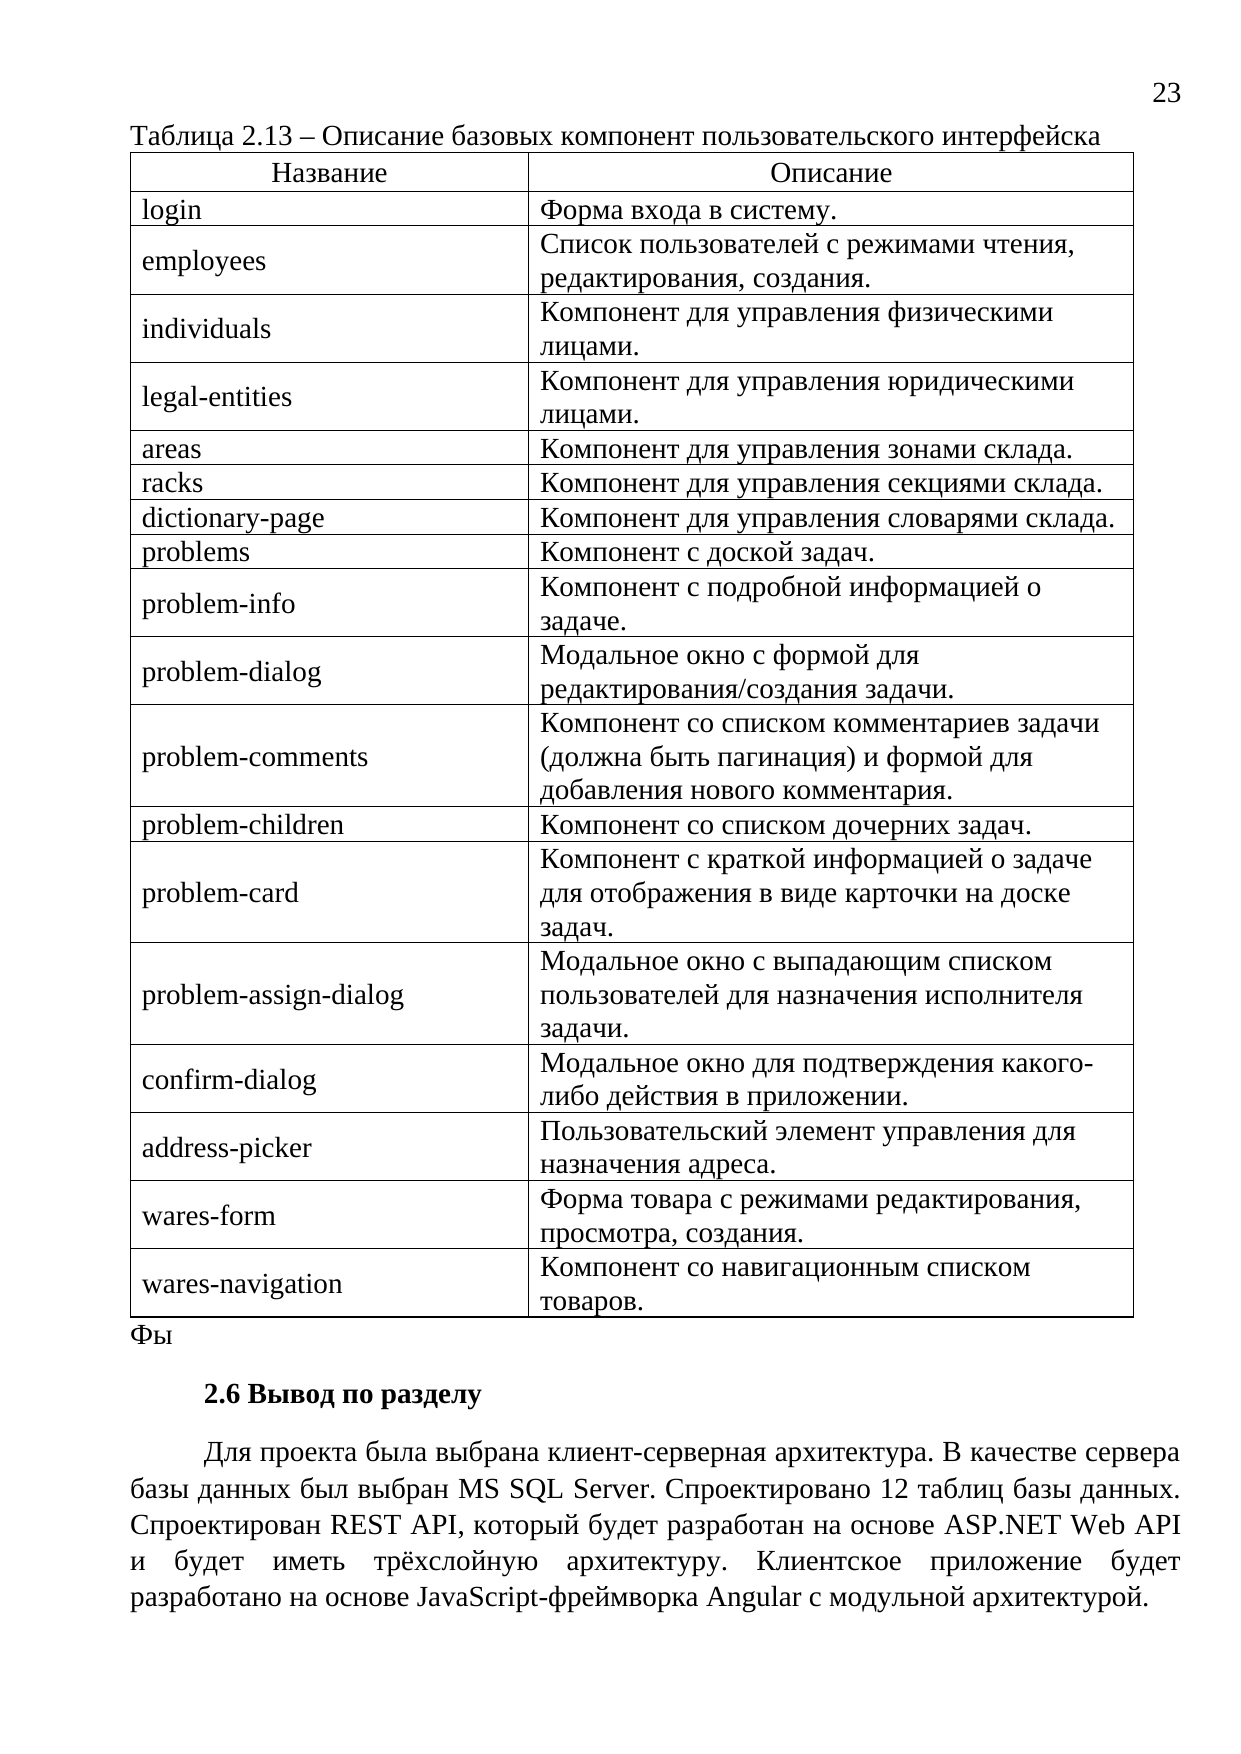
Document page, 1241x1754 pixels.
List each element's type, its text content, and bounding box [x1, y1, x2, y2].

table_cell Форма товара с режимами редактирования, просмотра, создания. [529, 1181, 1133, 1248]
table_cell Пользовательский элемент управления для назначения адреса. [529, 1113, 1133, 1180]
table_cell address-picker [131, 1113, 528, 1180]
table_cell Список пользователей с режимами чтения, редактирования, создания. [529, 226, 1133, 293]
table_cell Модальное окно с выпадающим списком пользователей для назначения исполнителя задачи. [529, 943, 1133, 1044]
table_cell Компонент со навигационным списком товаров. [529, 1249, 1133, 1316]
table_cell dictionary-page [131, 500, 528, 533]
table_cell Модальное окно с формой для редактирования/создания задачи. [529, 637, 1133, 704]
table_cell problem-card [131, 842, 528, 942]
table_cell Форма входа в систему. [529, 192, 1133, 225]
table_header Описание [529, 153, 1133, 191]
table_cell areas [131, 431, 528, 464]
table_cell employees [131, 226, 528, 293]
text Таблица 2.13 – Описание базовых компонент пользовательского интерфейска [130, 118, 1181, 152]
table_cell wares-navigation [131, 1249, 528, 1316]
text 2.6 Вывод по разделу [130, 1376, 1181, 1409]
table_cell legal-entities [131, 363, 528, 430]
table_cell racks [131, 465, 528, 499]
table_cell login [131, 192, 528, 225]
text Фы [130, 1317, 1181, 1351]
table_cell problem-children [131, 807, 528, 841]
table_cell individuals [131, 295, 528, 362]
table_cell problem-assign-dialog [131, 943, 528, 1044]
table_cell confirm-dialog [131, 1045, 528, 1112]
table_cell wares-form [131, 1181, 528, 1248]
table_cell problem-comments [131, 705, 528, 806]
table_cell Компонент для управления секциями склада. [529, 465, 1133, 499]
table_cell Компонент для управления юридическими лицами. [529, 363, 1133, 430]
table_cell problem-dialog [131, 637, 528, 704]
table_header Название [131, 153, 528, 191]
table_cell Компонент для управления словарями склада. [529, 500, 1133, 533]
table_cell Модальное окно для подтверждения какого-либо действия в приложении. [529, 1045, 1133, 1112]
table_cell Компонент со списком дочерних задач. [529, 807, 1133, 841]
table_cell Компонент с доской задач. [529, 535, 1133, 568]
table_cell problems [131, 535, 528, 568]
table_cell Компонент для управления зонами склада. [529, 431, 1133, 464]
table_cell Компонент со списком комментариев задачи (должна быть пагинация) и формой для добавления нового комментария. [529, 705, 1133, 806]
table_cell problem-info [131, 569, 528, 636]
table_cell Компонент с подробной информацией о задаче. [529, 569, 1133, 636]
table_cell Компонент с краткой информацией о задаче для отображения в виде карточки на доске задач. [529, 842, 1133, 942]
table_cell Компонент для управления физическими лицами. [529, 295, 1133, 362]
text Для проекта была выбрана клиент-серверная архитектура. В качестве сервера базы данных был выбран MS SQL Server. Спроектировано 12 таблиц базы данных. Спроектирован REST API, который будет разработан на основе ASP.NET Web API и будет иметь трёхслойную архитектуру. Клиентское приложение будет разработано на основе JavaScript-фреймворка Angular с модульной архитектурой. [130, 1434, 1181, 1613]
